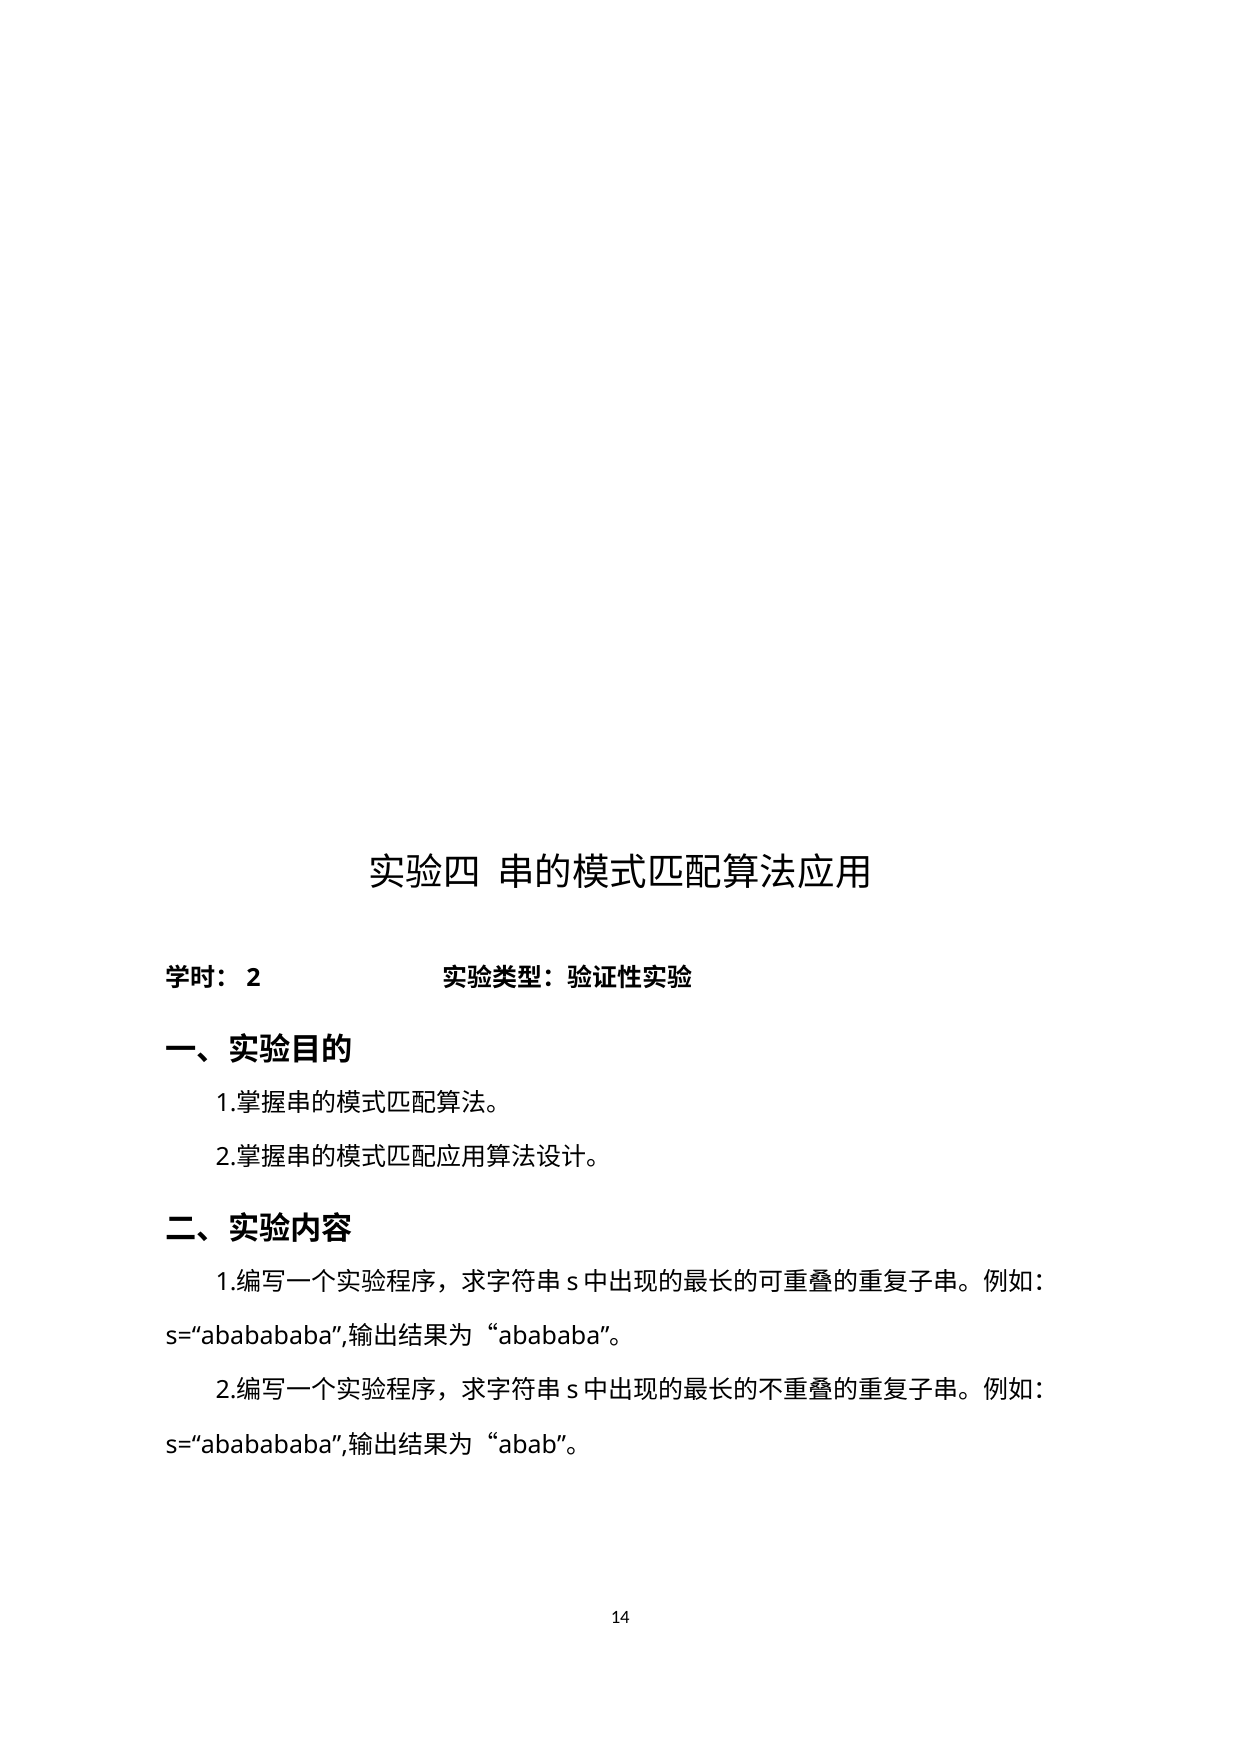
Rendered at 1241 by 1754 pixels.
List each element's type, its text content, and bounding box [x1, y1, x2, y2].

subtitle 二、实验内容 [165, 1203, 1075, 1248]
text 1.编写一个实验程序，求字符串s中出现的最长的可重叠的重复子串。例如：s=“ababababa”,输出结果为“abababa”。 [165, 1261, 1075, 1352]
text 学时： 2 实验类型：验证性实验 [165, 957, 1075, 994]
subtitle 一、实验目的 [165, 1024, 1075, 1069]
text 2.编写一个实验程序，求字符串s中出现的最长的不重叠的重复子串。例如：s=“ababababa”,输出结果为“abab”。 [165, 1370, 1075, 1460]
subtitle 实验四 串的模式匹配算法应用 [165, 842, 1075, 896]
text 1.掌握串的模式匹配算法。 [165, 1082, 1075, 1118]
text 2.掌握串的模式匹配应用算法设计。 [165, 1136, 1075, 1173]
